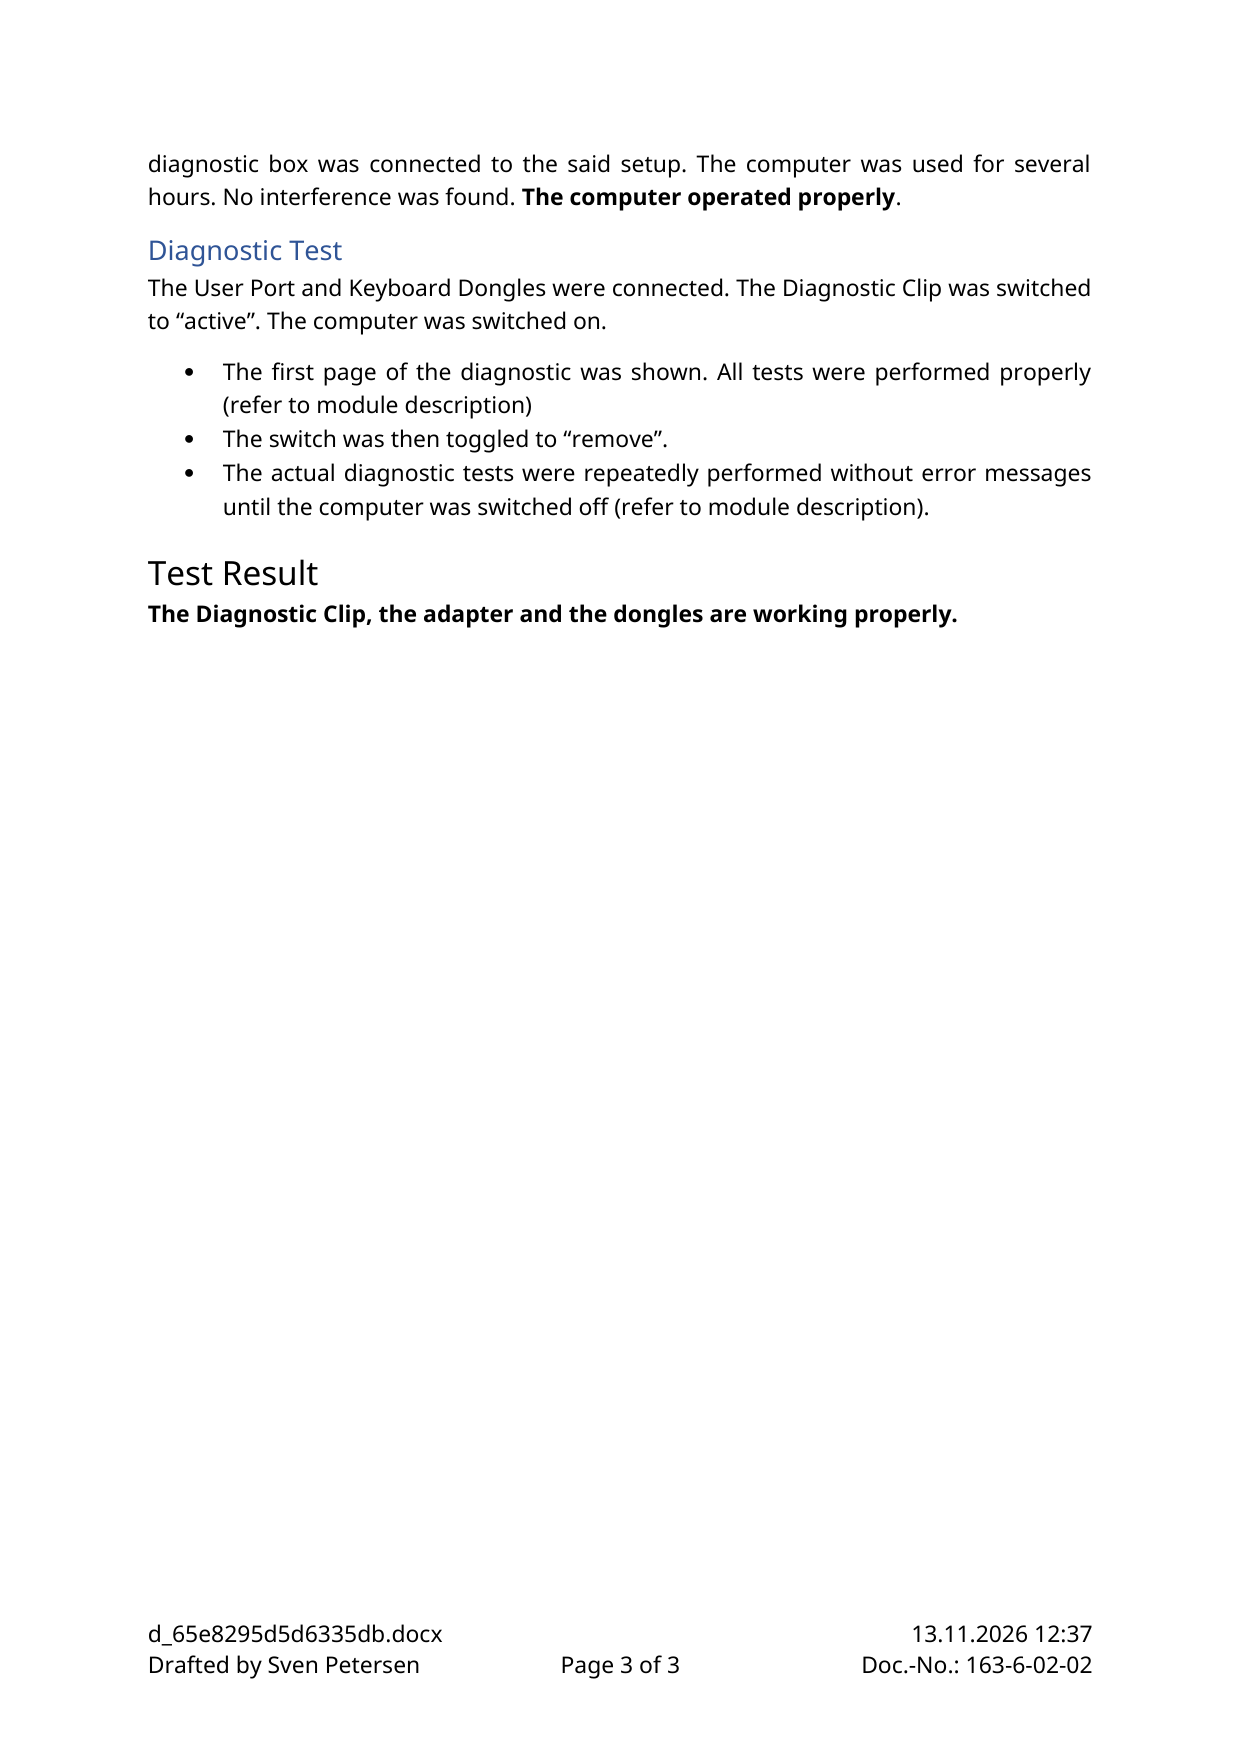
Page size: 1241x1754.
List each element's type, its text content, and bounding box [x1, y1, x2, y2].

subtitle Diagnostic Test [148, 232, 1093, 269]
subtitle Test Result [148, 549, 1093, 595]
list The switch was then toggled to “remove”. [185, 423, 1093, 454]
text The User Port and Keyboard Dongles were connected. The Diagnostic Clip was switched to “active”. The computer was switched on. [148, 272, 1093, 337]
text The Diagnostic Clip, the adapter and the dongles are working properly. [148, 598, 1093, 630]
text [148, 148, 1093, 213]
list The actual diagnostic tests were repeatedly performed without error messages until the computer was switched off (refer to module description). [185, 457, 1093, 522]
list The first page of the diagnostic was shown. All tests were performed properly (refer to module description) [185, 356, 1093, 421]
